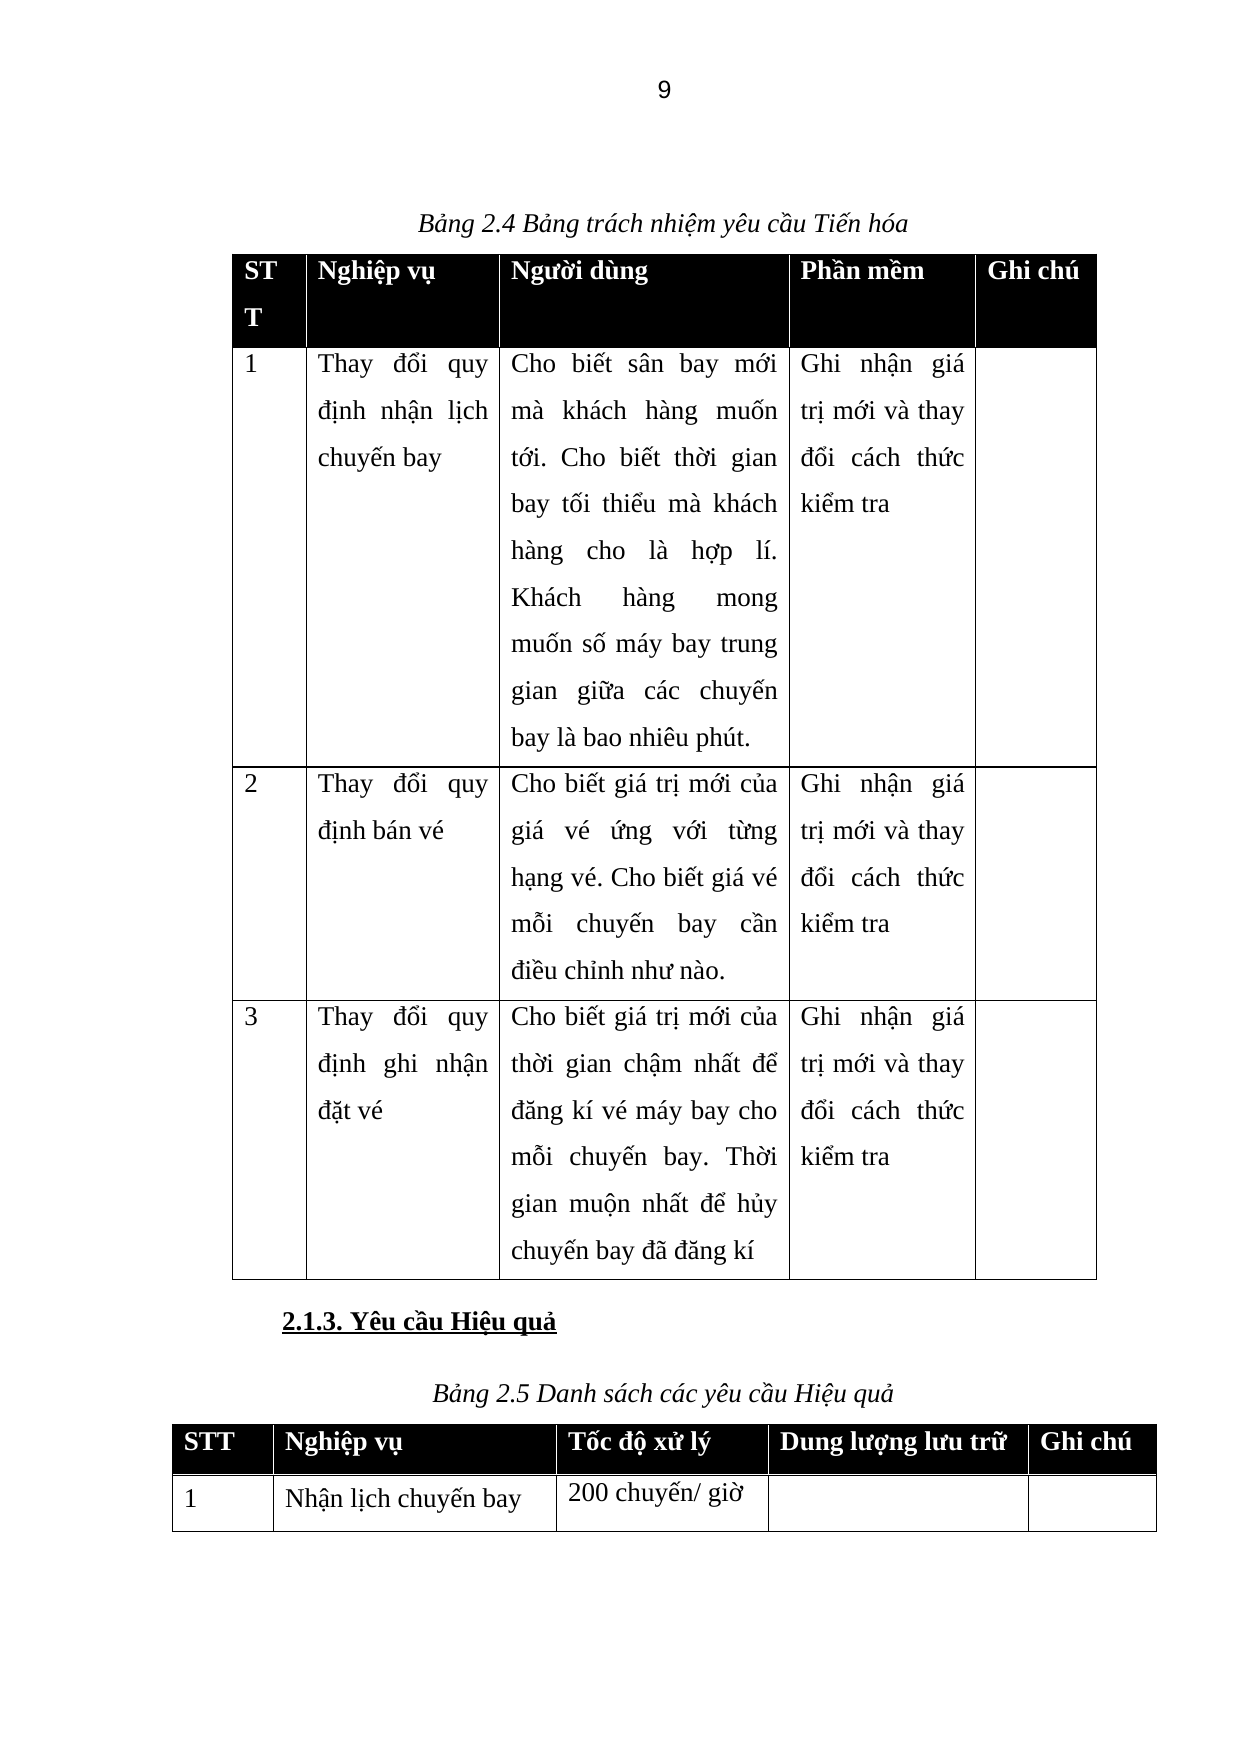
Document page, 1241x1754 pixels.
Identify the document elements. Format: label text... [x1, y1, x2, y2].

subtitle Yêu cầu Hiệu quả [266, 1305, 1122, 1336]
table_cell Thay đổi quy định ghi nhận đặt vé [307, 1001, 499, 1279]
table_cell [976, 348, 1096, 766]
table_header STT [173, 1425, 273, 1474]
table_cell 200 chuyến/ giờ [557, 1476, 768, 1531]
table_cell 3 [233, 1001, 306, 1279]
table_cell Thay đổi quy định nhận lịch chuyến bay [307, 348, 499, 766]
table_cell Ghi nhận giá trị mới và thay đổi cách thức kiểm tra [790, 1001, 975, 1279]
table_header Tốc độ xử lý [557, 1425, 768, 1474]
table_header Ghi chú [1029, 1425, 1156, 1474]
table_cell Cho biết sân bay mới mà khách hàng muốn tới. Cho biết thời gian bay tối thiểu mà khách hàng cho là hợp lí. Khách hàng mong muốn số máy bay trung gian giữa các chuyến bay là bao nhiêu phút. [500, 348, 789, 766]
table_cell Thay đổi quy định bán vé [307, 768, 499, 999]
table_cell [1029, 1476, 1156, 1531]
table_cell 1 [173, 1476, 273, 1531]
table_cell [976, 768, 1096, 999]
table_header Ghi chú [976, 255, 1096, 347]
table_cell Ghi nhận giá trị mới và thay đổi cách thức kiểm tra [790, 348, 975, 766]
table_header Dung lượng lưu trữ [769, 1425, 1028, 1474]
table_cell Cho biết giá trị mới của thời gian chậm nhất để đăng kí vé máy bay cho mỗi chuyến bay. Thời gian muộn nhất để hủy chuyến bay đã đăng kí [500, 1001, 789, 1279]
table_header Nghiệp vụ [274, 1425, 556, 1474]
table_header Nghiệp vụ [307, 255, 499, 347]
table_cell 1 [233, 348, 306, 766]
table_cell 2 [233, 768, 306, 999]
table_cell [769, 1476, 1028, 1531]
text Bảng 2.5 Danh sách các yêu cầu Hiệu quả [207, 1377, 1122, 1408]
table_header Người dùng [500, 255, 789, 347]
table_header STT [233, 255, 306, 347]
table_cell [976, 1001, 1096, 1279]
table_header Phần mềm [790, 255, 975, 347]
table_cell Nhận lịch chuyến bay [274, 1476, 556, 1531]
table_cell Cho biết giá trị mới của giá vé ứng với từng hạng vé. Cho biết giá vé mỗi chuyến bay cần điều chỉnh như nào. [500, 768, 789, 999]
text Bảng 2.4 Bảng trách nhiệm yêu cầu Tiến hóa [207, 207, 1122, 238]
table_cell Ghi nhận giá trị mới và thay đổi cách thức kiểm tra [790, 768, 975, 999]
